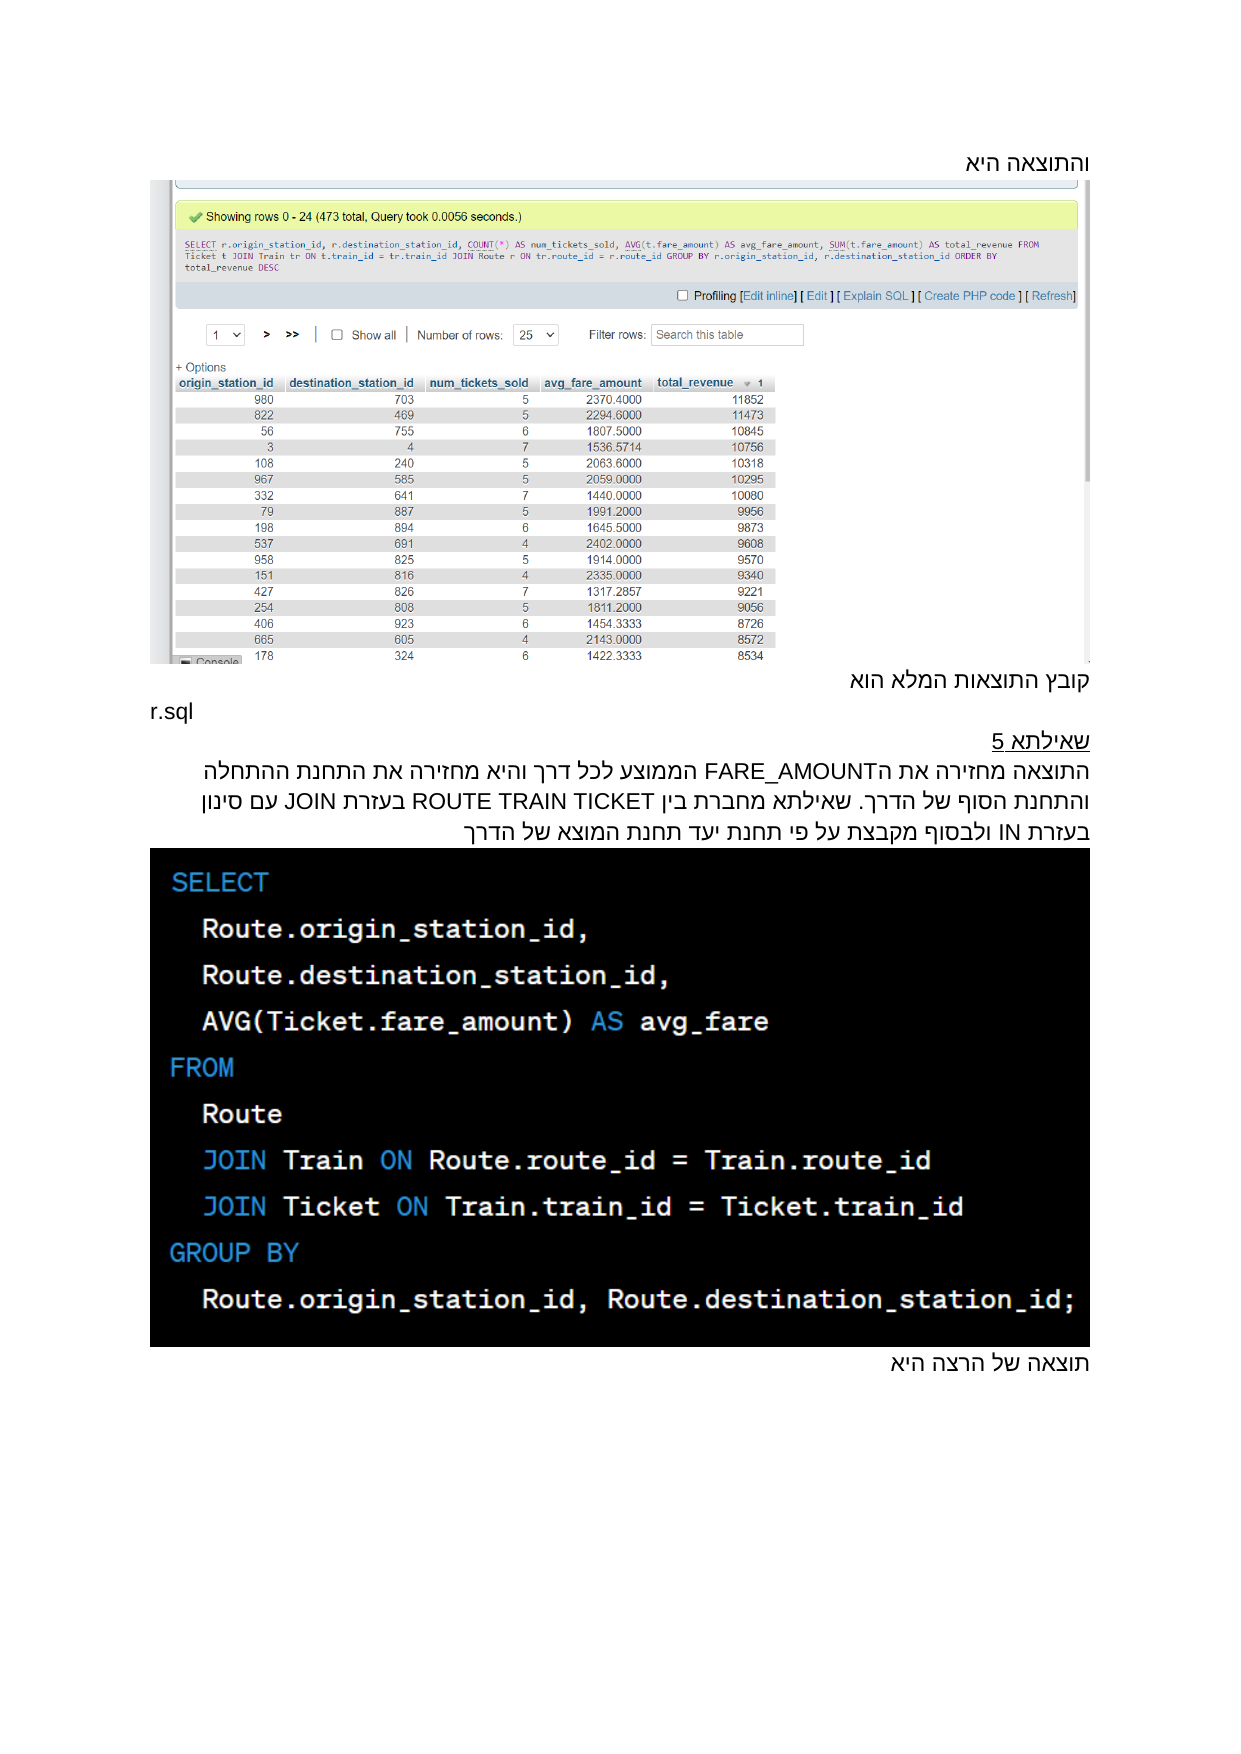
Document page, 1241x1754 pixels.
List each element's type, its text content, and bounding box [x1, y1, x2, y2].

picture [150, 848, 1090, 1347]
text קובץ התוצאות המלא הוא [150, 667, 1090, 694]
text התוצאה מחזירה את הFARE_AMOUNT הממוצע לכל דרך והיא מחזירה את התחנת ההתחלה והתחנת הסוף של הדרך. שאילתא מחברת בין ROUTE TRAIN TICKET בעזרת JOIN עם סינון בעזרת IN ולבסוף מקבצת על פי תחנת יעד תחנת המוצא של הדרך [150, 758, 1090, 845]
text תוצאה של הרצה היא [150, 1350, 1090, 1377]
text r.sql [150, 698, 1090, 724]
text שאילתא 5 [150, 728, 1090, 754]
text והתוצאה היא [150, 150, 1090, 180]
picture [150, 180, 1090, 664]
